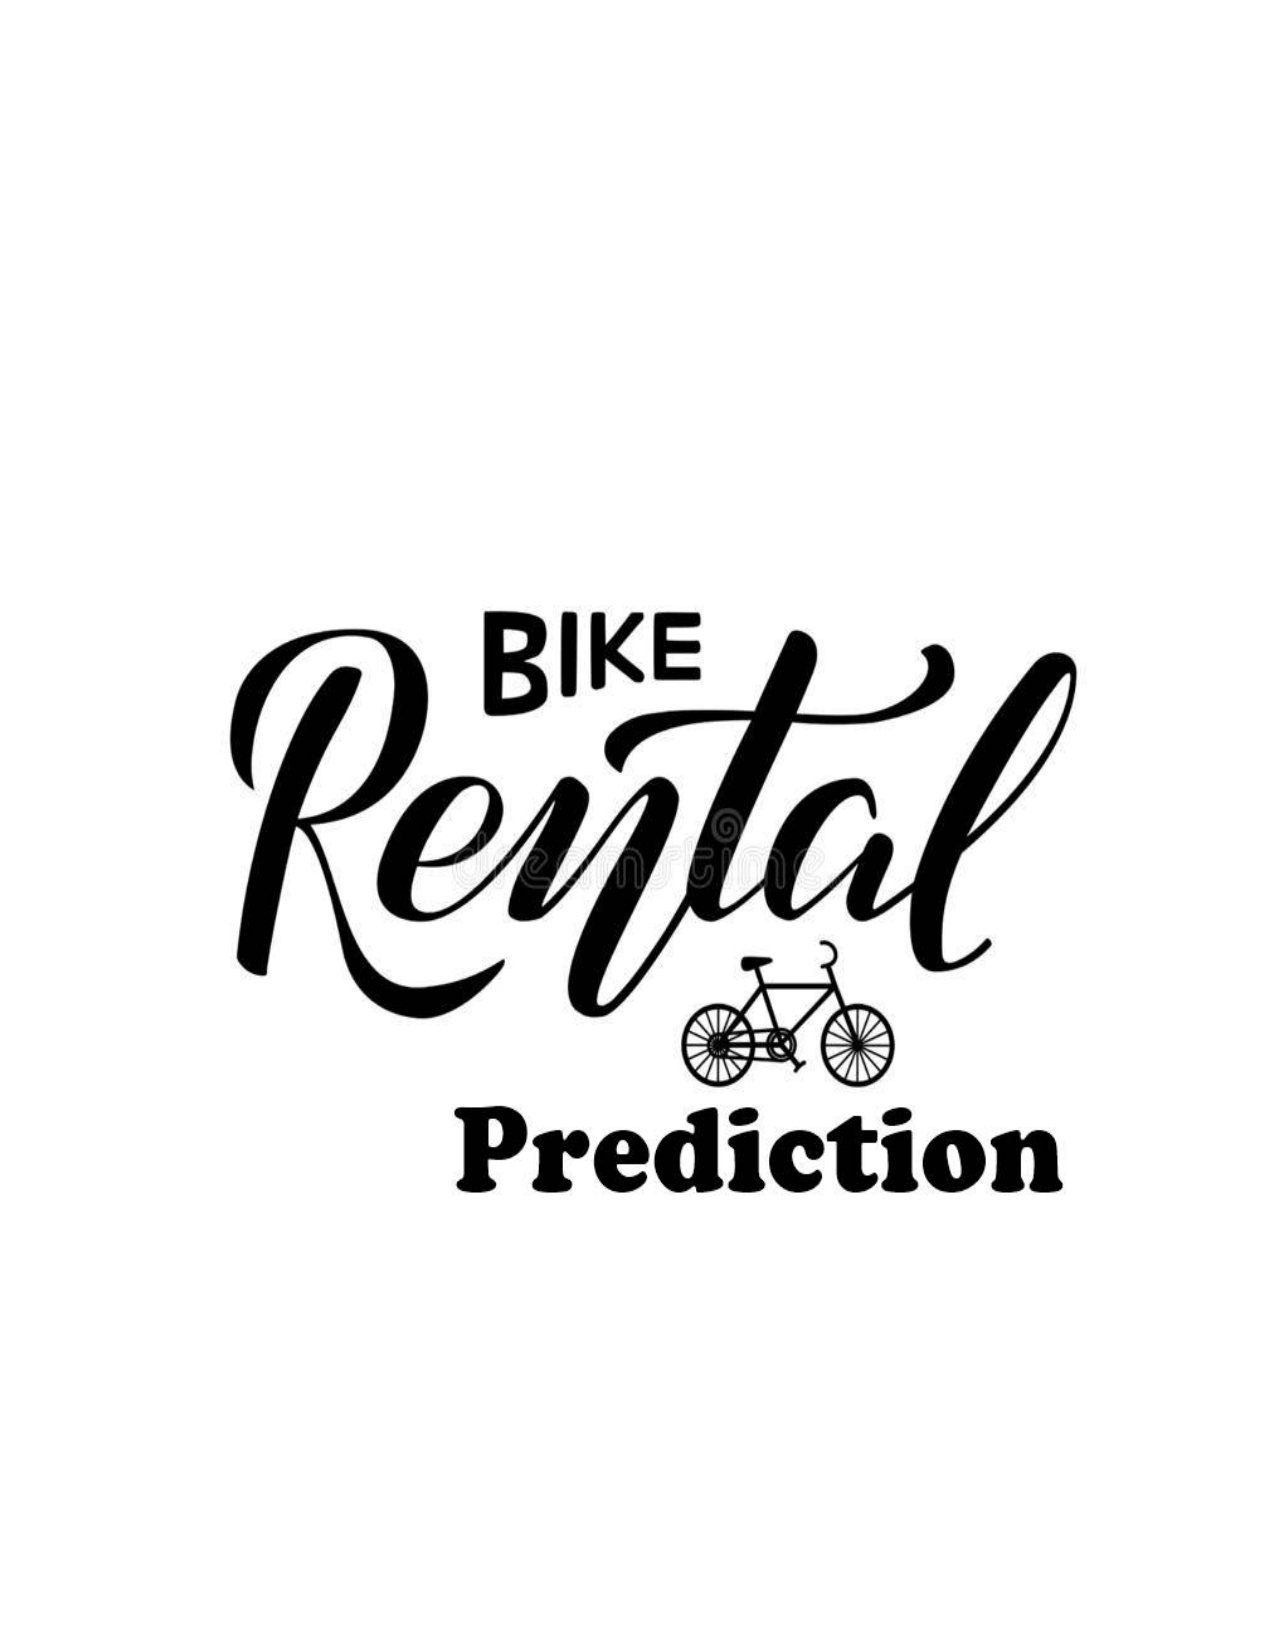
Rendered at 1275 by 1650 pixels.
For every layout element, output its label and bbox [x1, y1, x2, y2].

picture [150, 425, 1157, 1275]
